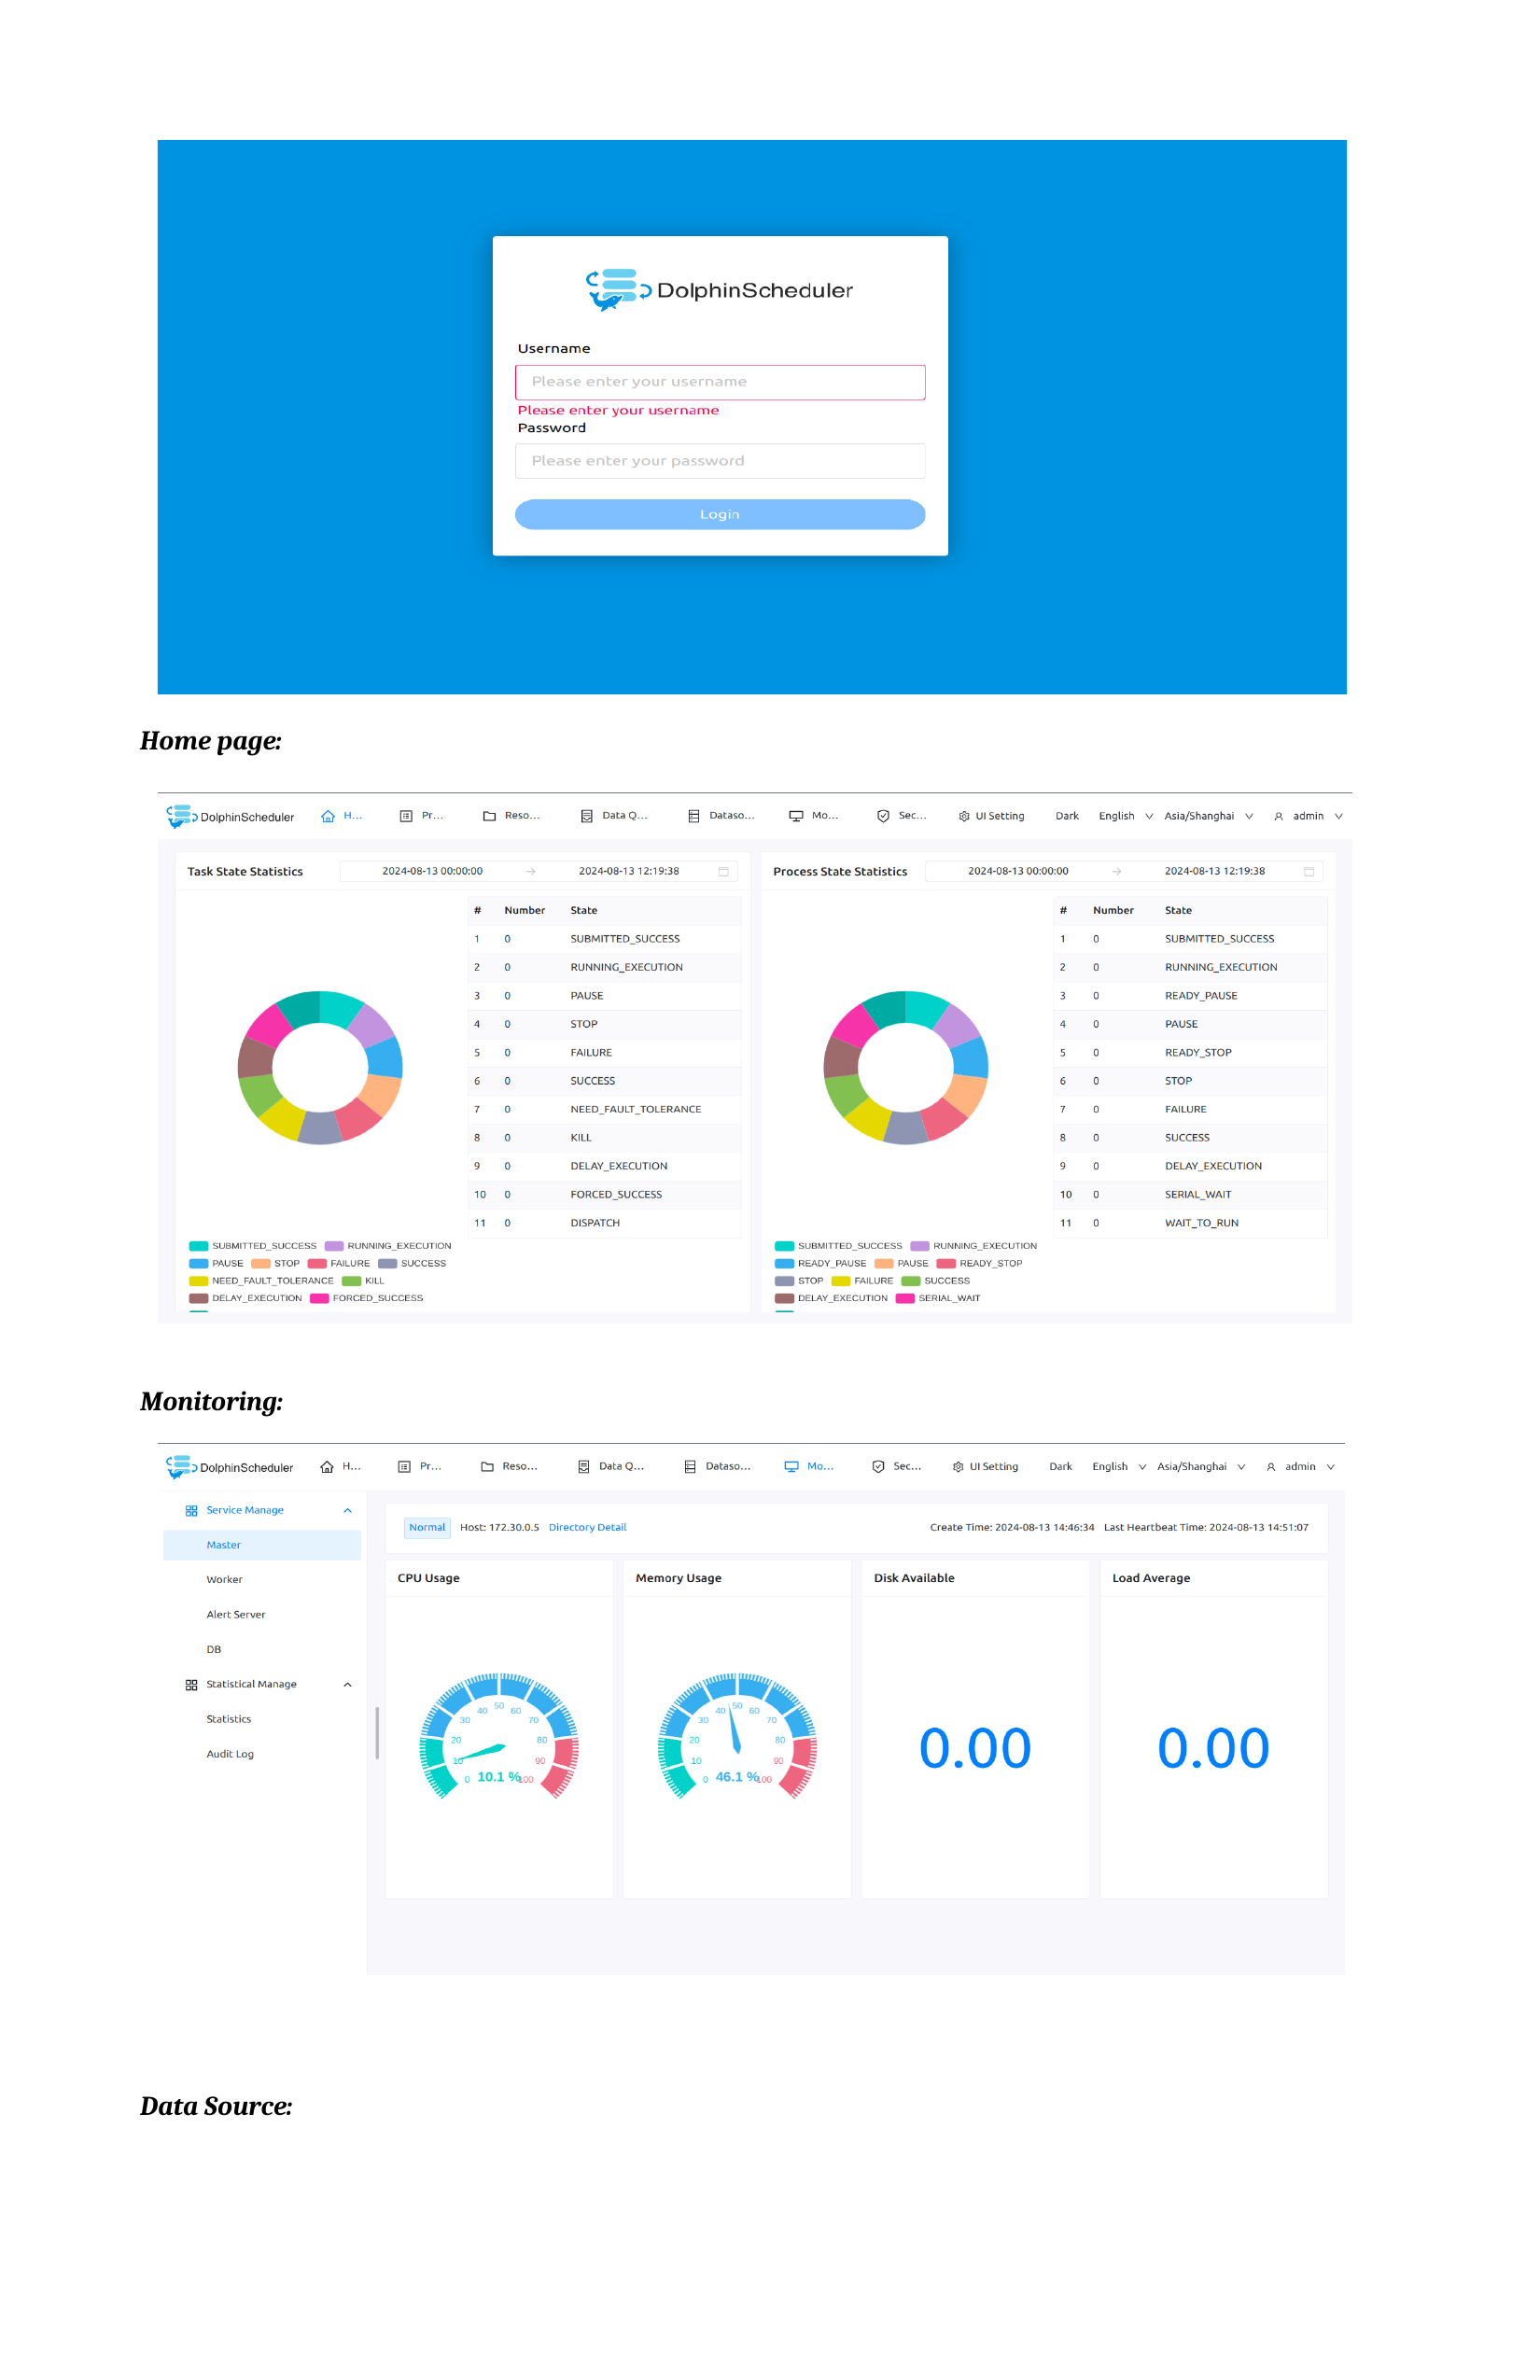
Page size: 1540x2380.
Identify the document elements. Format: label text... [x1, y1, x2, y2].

text Monitoring: [140, 1386, 1400, 1417]
text Home page: [140, 725, 1400, 757]
text Data Source: [140, 2091, 1400, 2121]
